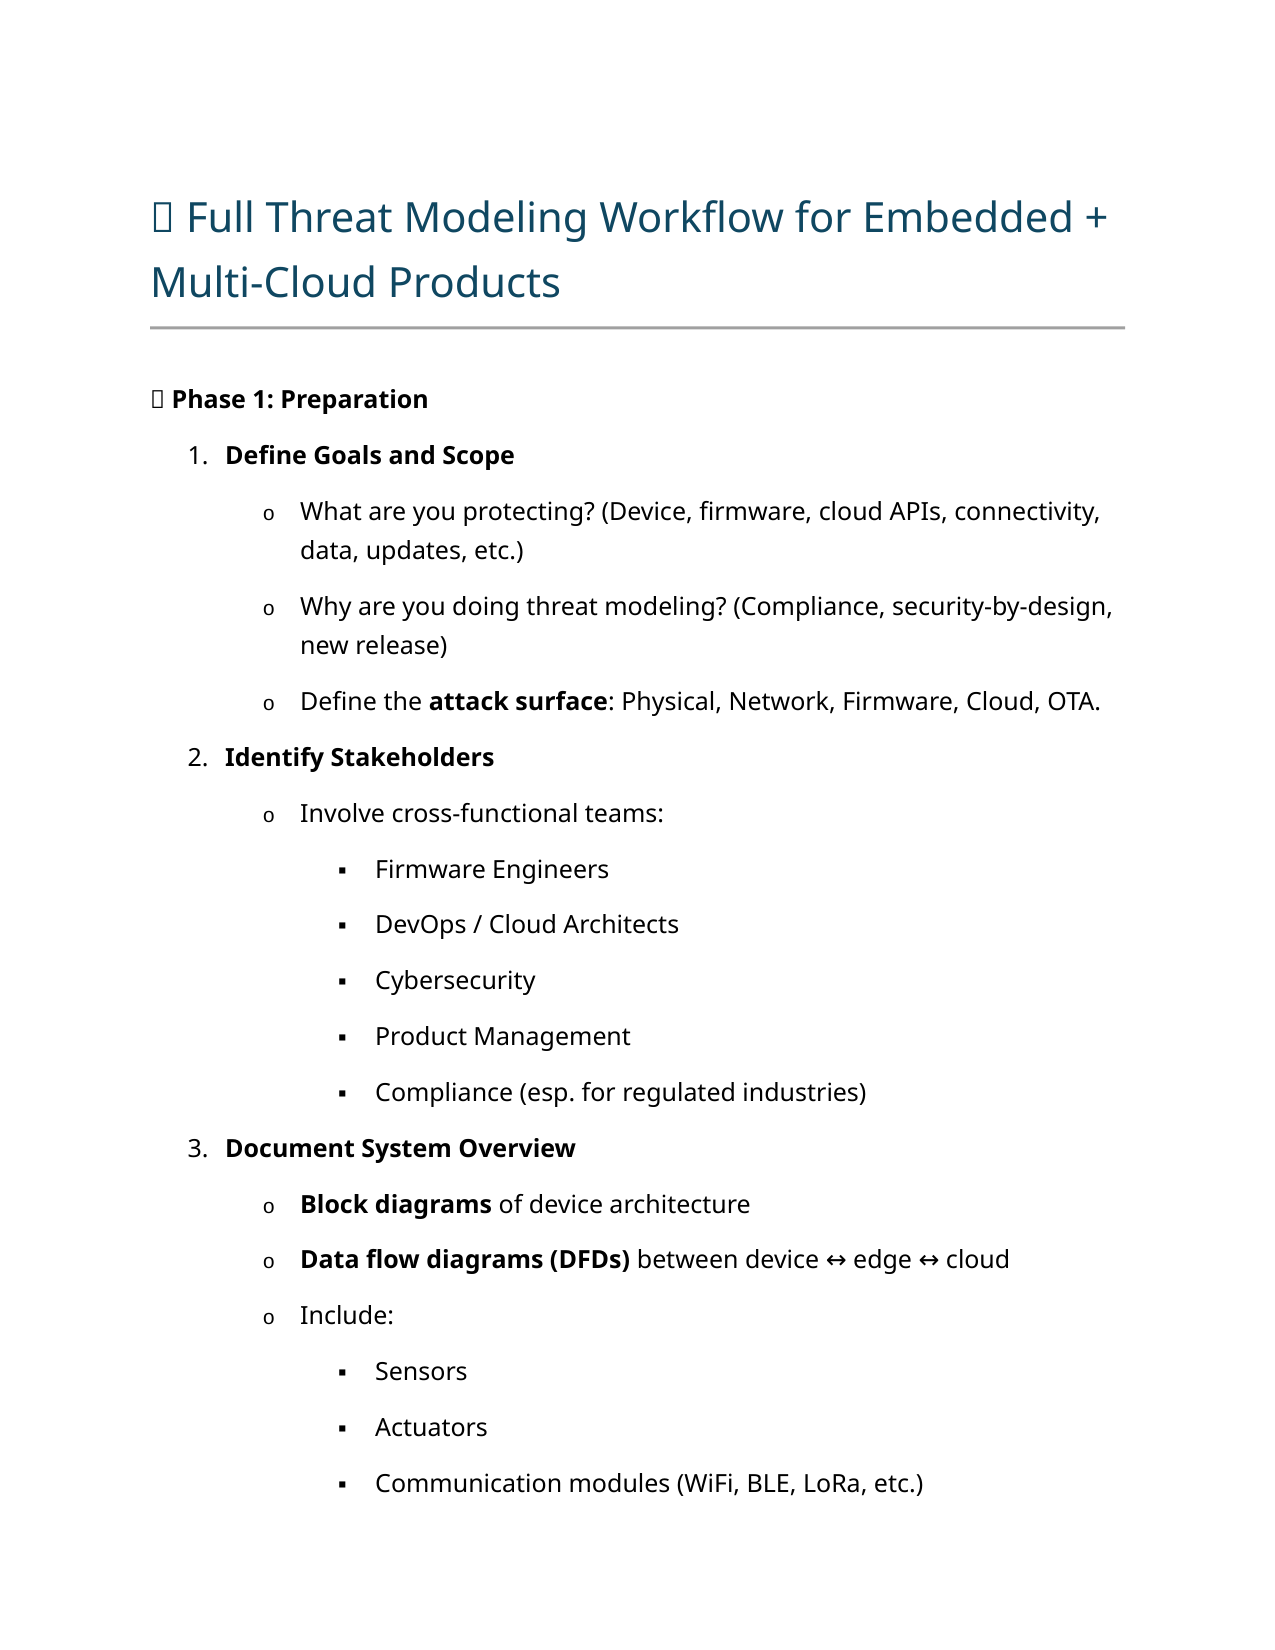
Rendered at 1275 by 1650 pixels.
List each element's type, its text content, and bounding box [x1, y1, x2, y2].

list Communication modules (WiFi, BLE, LoRa, etc.) [337, 1465, 1125, 1499]
list Define the attack surface: Physical, Network, Firmware, Cloud, OTA. [262, 684, 1125, 718]
subtitle 🧩 Full Threat Modeling Workflow for Embedded + Multi-Cloud Products [150, 187, 1125, 309]
list Compliance (esp. for regulated industries) [337, 1074, 1125, 1109]
list DevOps / Cloud Architects [337, 907, 1125, 941]
list Involve cross-functional teams: [262, 795, 1125, 829]
list Define Goals and Scope [187, 438, 1125, 472]
list Cybersecurity [337, 963, 1125, 997]
text 🔰 Phase 1: Preparation [150, 382, 1125, 416]
list Actuators [337, 1409, 1125, 1444]
list Document System Overview [187, 1130, 1125, 1164]
list Sensors [337, 1354, 1125, 1388]
list Identify Stakeholders [187, 739, 1125, 774]
list Product Management [337, 1019, 1125, 1053]
list Firmware Engineers [337, 851, 1125, 885]
list What are you protecting? (Device, firmware, cloud APIs, connectivity, data, updates, etc.) [262, 494, 1125, 567]
list Block diagrams of device architecture [262, 1186, 1125, 1220]
list Include: [262, 1298, 1125, 1332]
list Why are you doing threat modeling? (Compliance, security-by-design, new release) [262, 589, 1125, 662]
list Data flow diagrams (DFDs) between device ↔ edge ↔ cloud [262, 1242, 1125, 1276]
